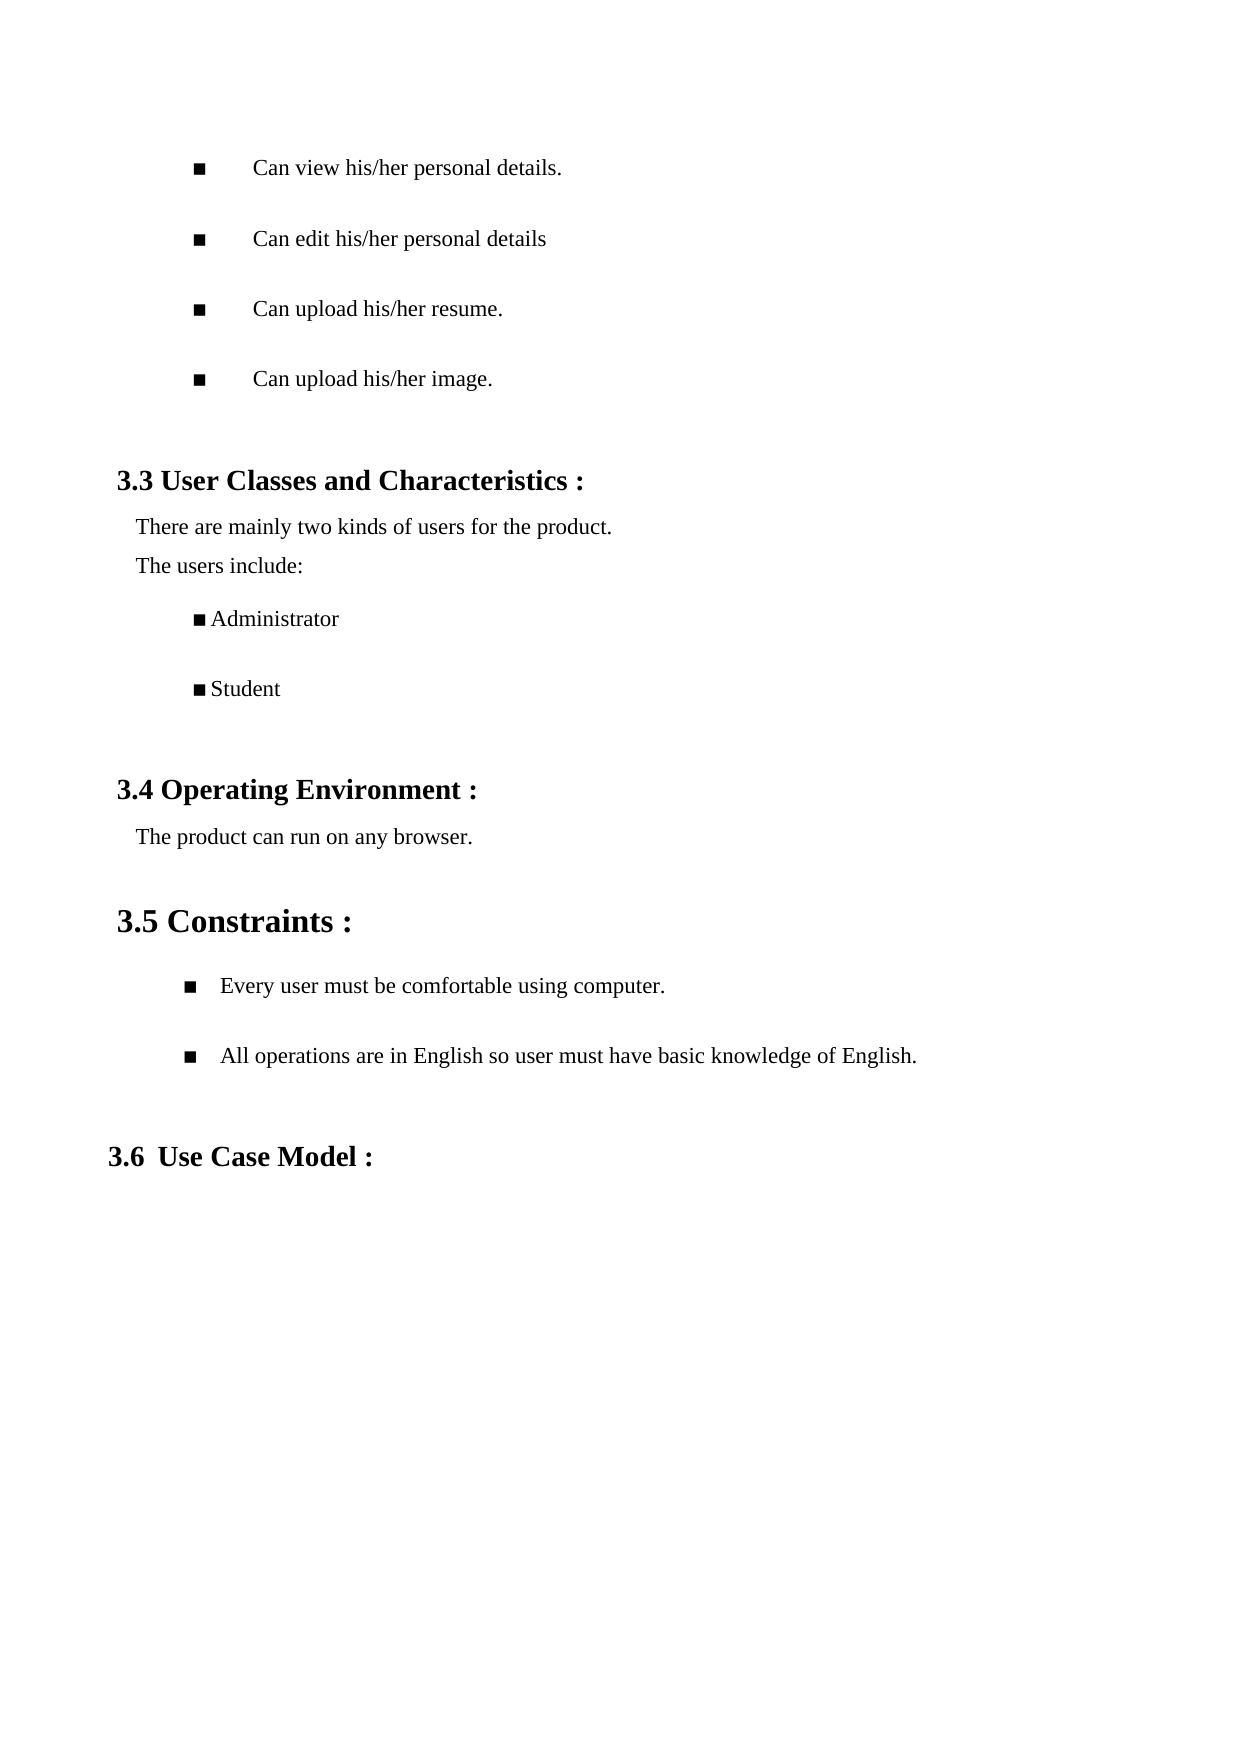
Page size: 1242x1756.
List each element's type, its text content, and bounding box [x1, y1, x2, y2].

list Every user must be comfortable using computer. [182, 959, 1208, 1006]
text 3.5 Constraints : [60, 902, 1208, 940]
list Administrator [192, 592, 1208, 639]
text There are mainly two kinds of users for the product. [60, 513, 1208, 539]
list Can edit his/her personal details [192, 212, 1208, 259]
list Can view his/her personal details. [192, 142, 1208, 189]
list All operations are in English so user must have basic knowledge of English. [182, 1029, 1208, 1077]
text The users include: [60, 553, 1208, 579]
list Can upload his/her resume. [192, 282, 1208, 329]
text The product can run on any browser. [60, 823, 1208, 849]
list Can upload his/her image. [192, 353, 1208, 400]
list Student [192, 662, 1208, 709]
list Use Case Model : [108, 1139, 1208, 1173]
text 3.3 User Classes and Characteristics : [60, 463, 1208, 496]
text 3.4 Operating Environment : [60, 772, 1208, 806]
